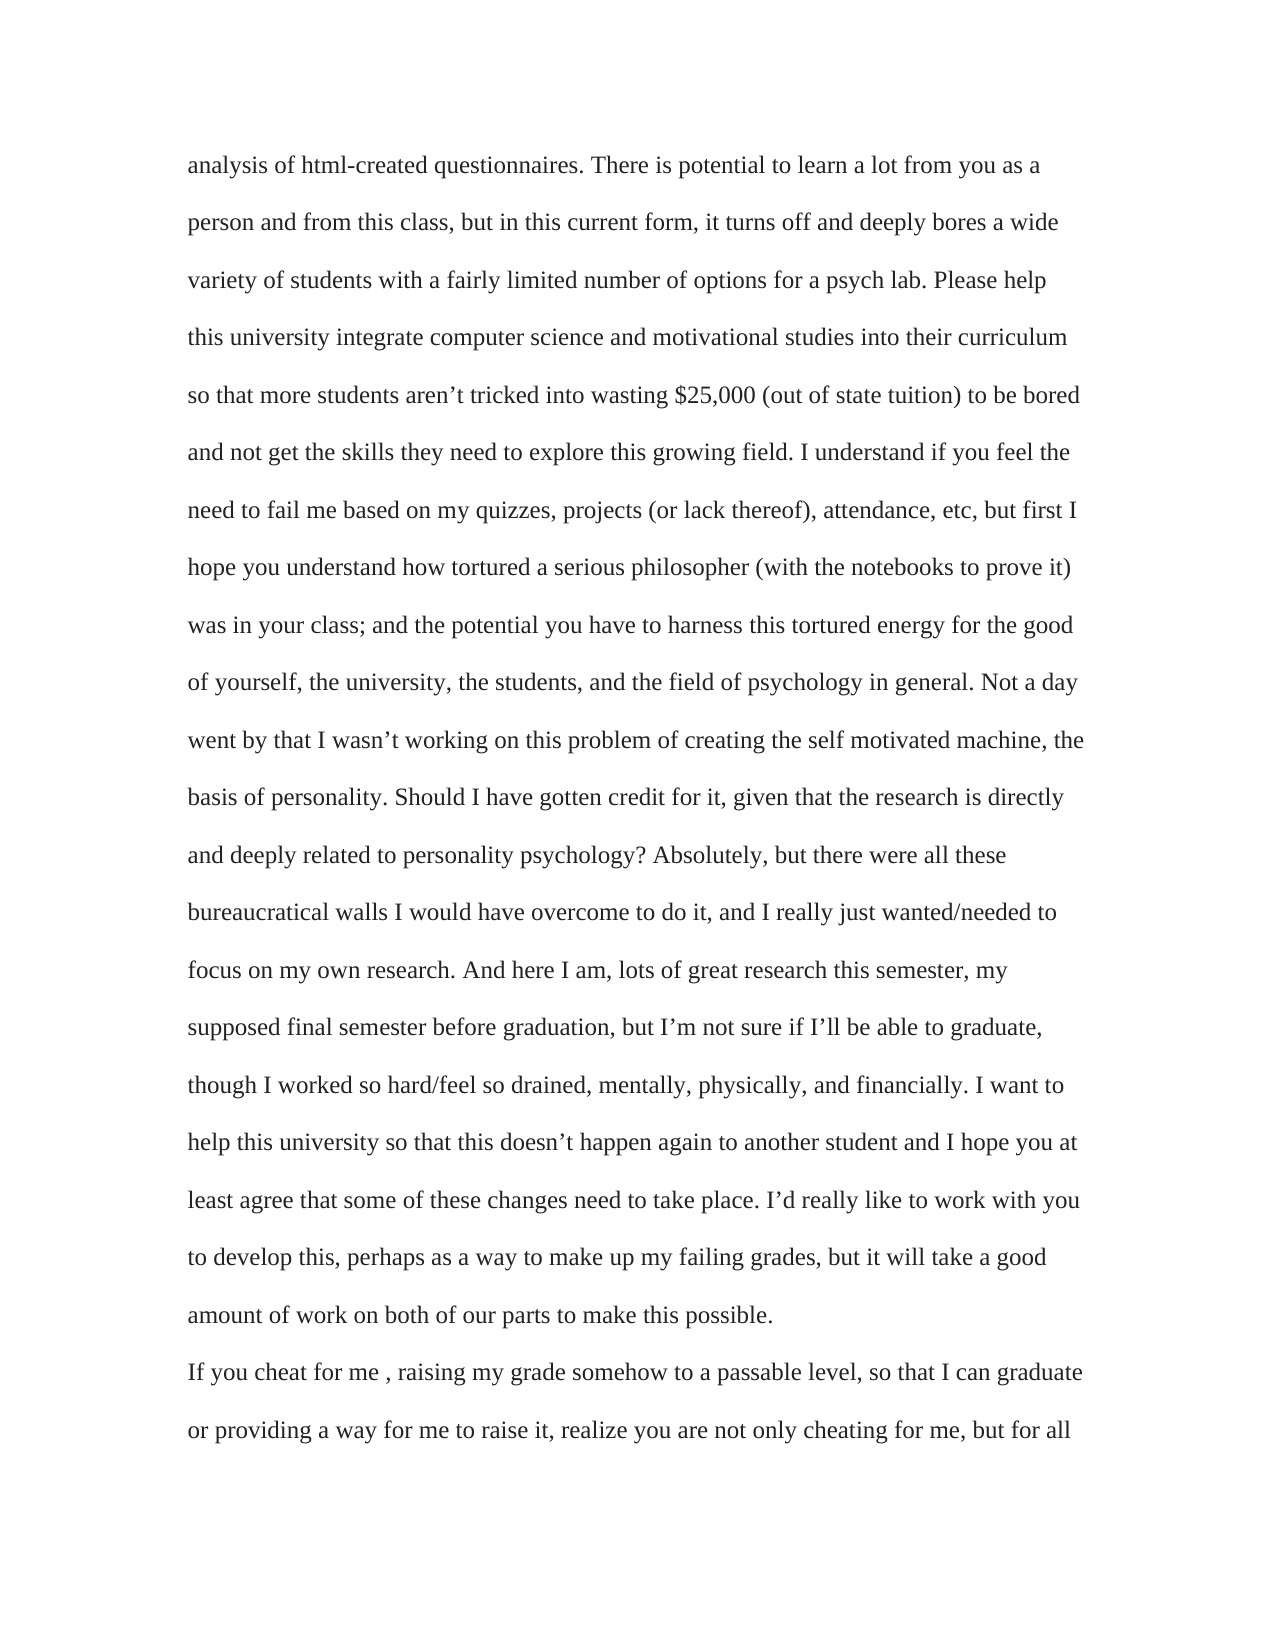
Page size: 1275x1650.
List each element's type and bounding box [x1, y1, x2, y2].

text [187, 150, 1087, 1329]
text [187, 1357, 1087, 1444]
